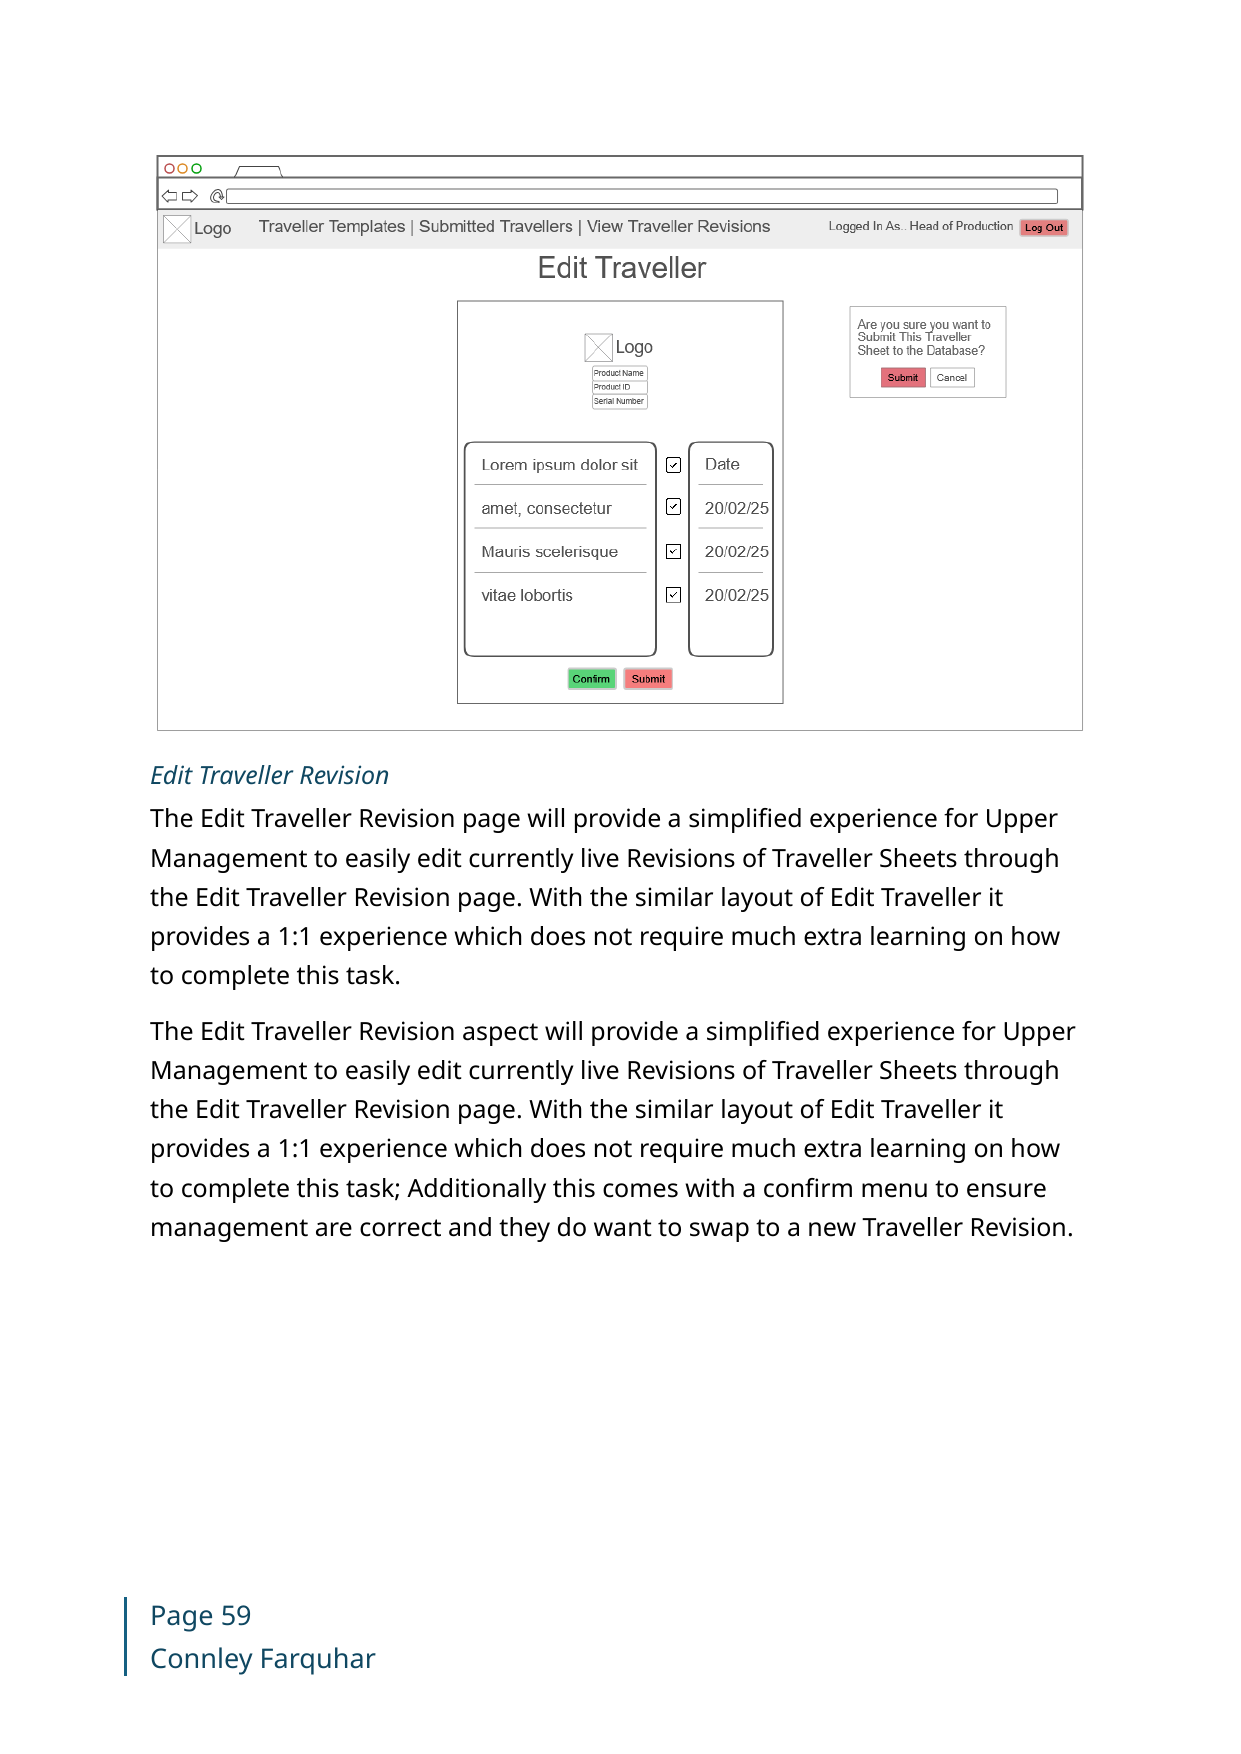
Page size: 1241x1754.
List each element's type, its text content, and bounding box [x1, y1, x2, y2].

subtitle Edit Traveller Revision [150, 758, 1090, 792]
text The Edit Traveller Revision page will provide a simplified experience for Upper Management to easily edit currently live Revisions of Traveller Sheets through the Edit Traveller Revision page. With the similar layout of Edit Traveller it provides a 1:1 experience which does not require much extra learning on how to complete this task. [150, 801, 1090, 992]
text The Edit Traveller Revision aspect will provide a simplified experience for Upper Management to easily edit currently live Revisions of Traveller Sheets through the Edit Traveller Revision page. With the similar layout of Edit Traveller it provides a 1:1 experience which does not require much extra learning on how to complete this task; Additionally this comes with a confirm menu to ensure management are correct and they do want to swap to a new Traveller Revision. [150, 1014, 1090, 1243]
picture [150, 150, 1091, 736]
